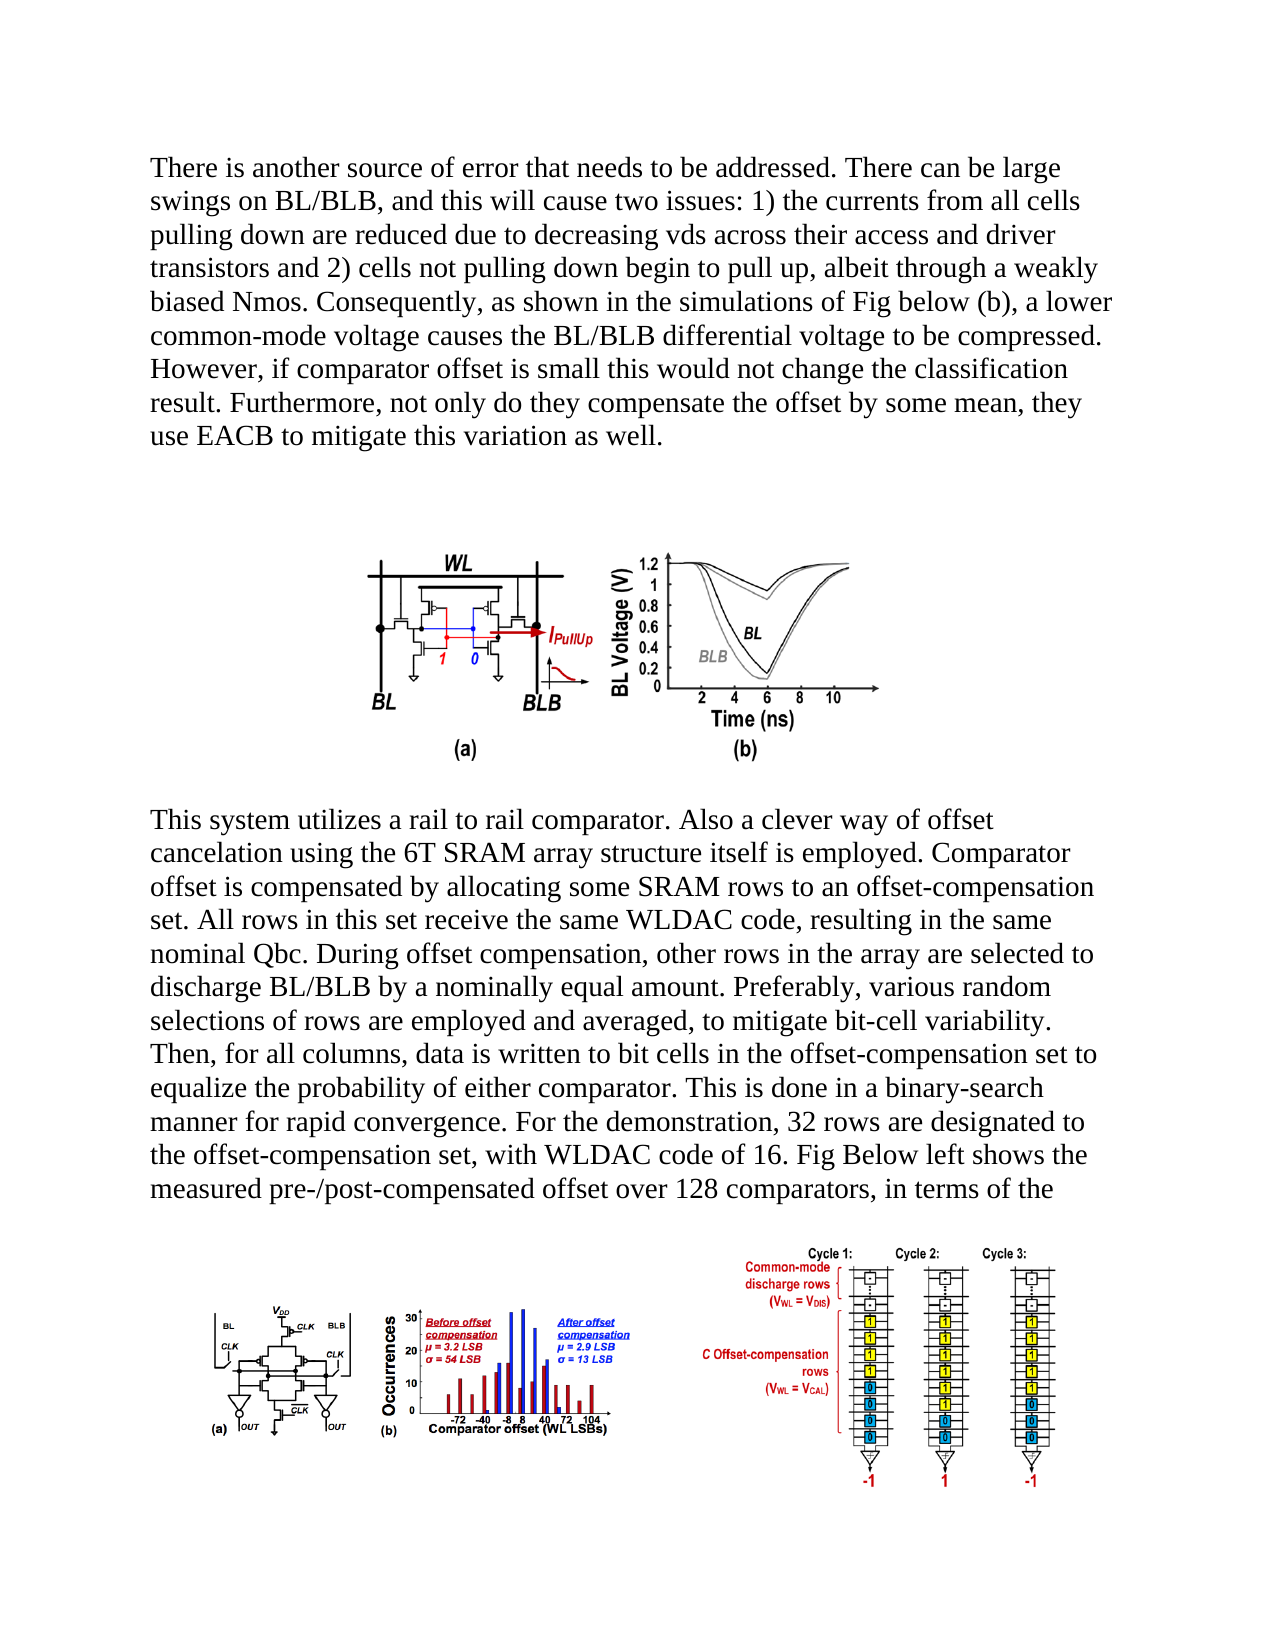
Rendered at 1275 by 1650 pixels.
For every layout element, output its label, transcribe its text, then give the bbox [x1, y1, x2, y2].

picture [363, 532, 887, 777]
text There is another source of error that needs to be addressed. There can be large swings on BL/BLB, and this will cause two issues: 1) the currents from all cells pulling down are reduced due to decreasing vds across their access and driver transistors and 2) cells not pulling down begin to pull up, albeit through a weakly biased Nmos. Consequently, as shown in the simulations of Fig below (b), a lower common-mode voltage causes the BL/BLB differential voltage to be compressed. However, if comparator offset is small this would not change the classification result. Furthermore, not only do they compensate the offset by some mean, they use EACB to mitigate this variation as well. [150, 150, 1125, 452]
picture [684, 1232, 1060, 1498]
picture [195, 1293, 636, 1442]
